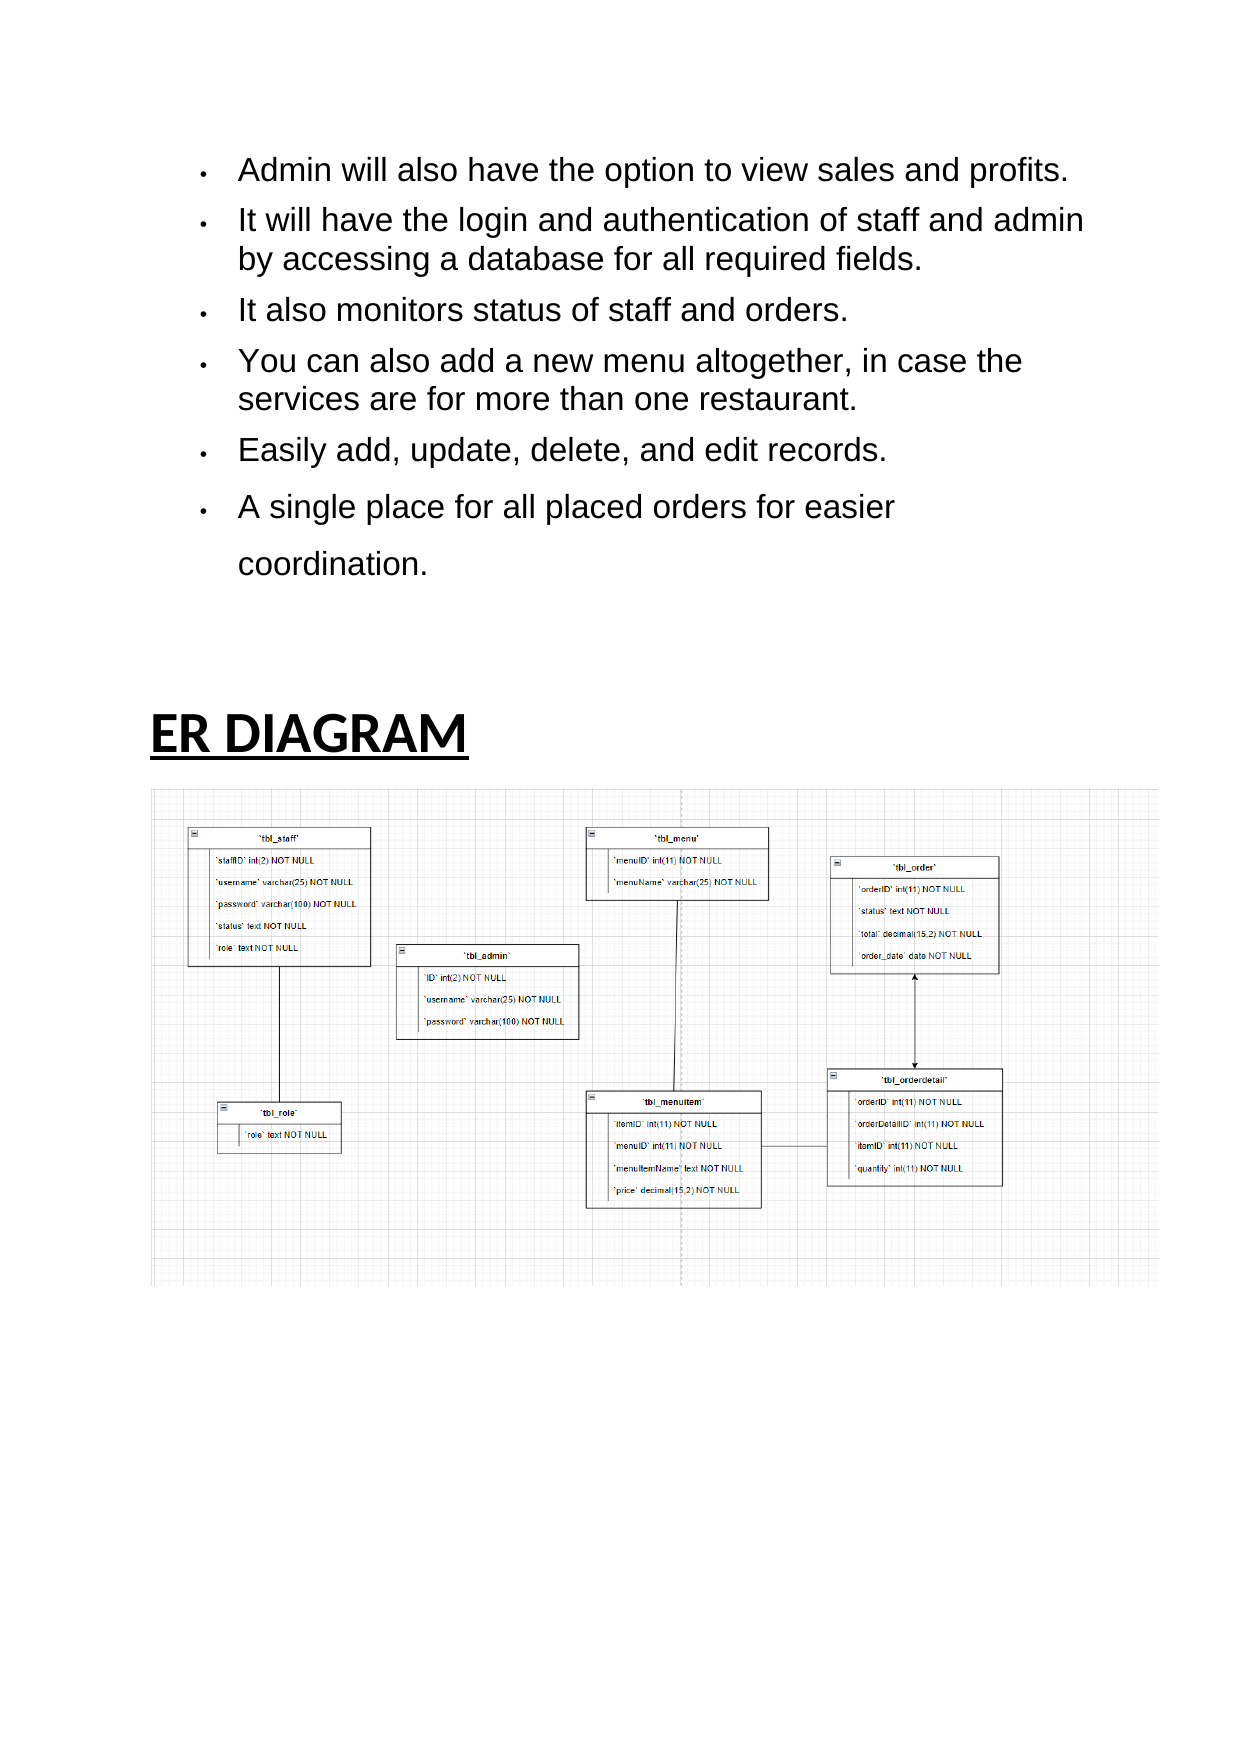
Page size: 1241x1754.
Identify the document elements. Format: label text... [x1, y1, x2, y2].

picture [150, 788, 1159, 1286]
list Admin will also have the option to view sales and profits. [199, 150, 1090, 188]
list You can also add a new menu altogether, in case the services are for more than one restaurant. [199, 341, 1090, 418]
text ER DIAGRAM [150, 695, 1090, 767]
list It also monitors status of staff and orders. [199, 289, 1090, 328]
list It will have the login and authentication of staff and admin by accessing a database for all required fields. [199, 201, 1090, 277]
list A single place for all placed orders for easier coordination. [199, 487, 1090, 583]
list Easily add, update, delete, and edit records. [199, 430, 1090, 468]
